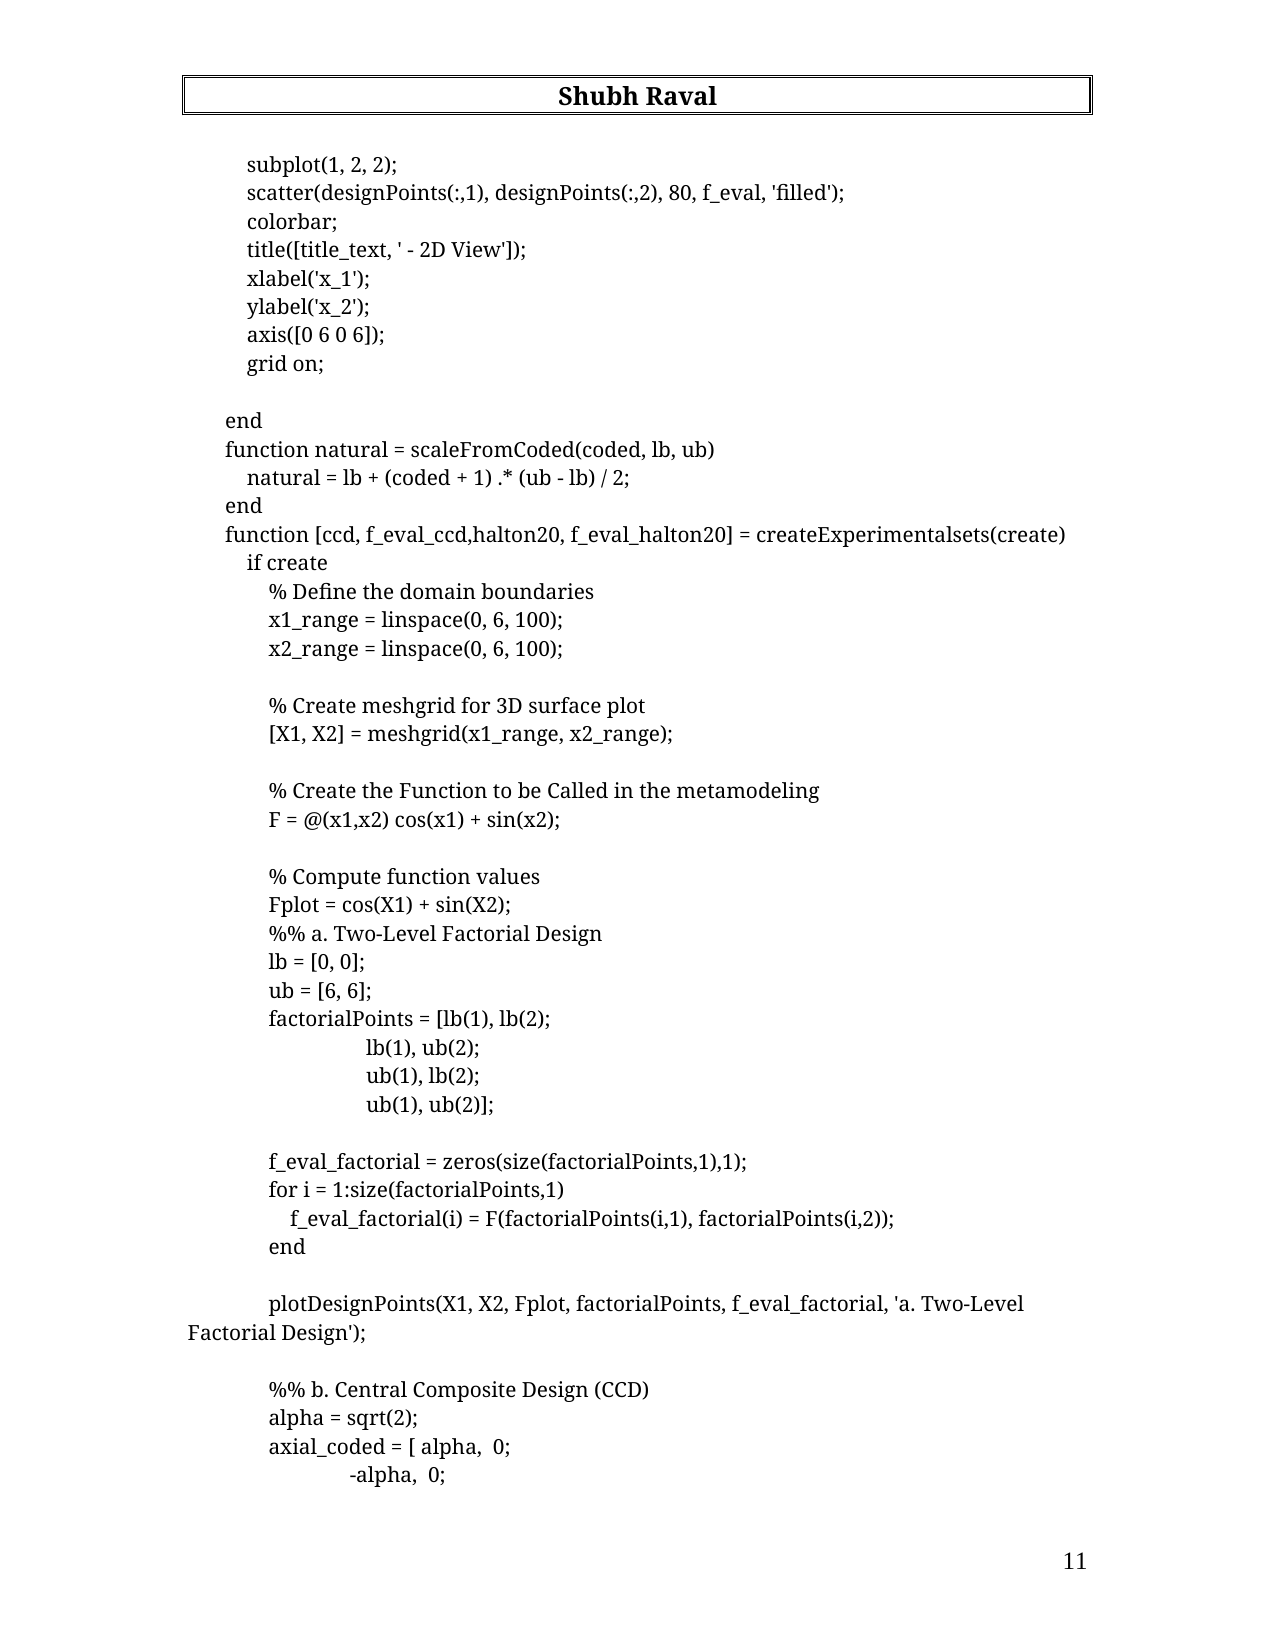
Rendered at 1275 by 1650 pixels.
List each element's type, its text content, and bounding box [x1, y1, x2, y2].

text end [187, 1232, 1087, 1261]
text ub(1), lb(2); [187, 1061, 1087, 1090]
text F = @(x1,x2) cos(x1) + sin(x2); [187, 805, 1087, 833]
text subplot(1, 2, 2); [187, 150, 1087, 178]
text %% a. Two-Level Factorial Design [187, 919, 1087, 947]
text f_eval_factorial(i) = F(factorialPoints(i,1), factorialPoints(i,2)); [187, 1204, 1087, 1232]
text natural = lb + (coded + 1) .* (ub - lb) / 2; [187, 463, 1087, 492]
text x1_range = linspace(0, 6, 100); [187, 605, 1087, 634]
text colorbar; [187, 207, 1087, 235]
text function natural = scaleFromCoded(coded, lb, ub) [187, 435, 1087, 463]
text function [ccd, f_eval_ccd,halton20, f_eval_halton20] = createExperimentalsets(create) [187, 520, 1087, 548]
text % Create meshgrid for 3D surface plot [187, 691, 1087, 719]
text end [187, 406, 1087, 435]
text % Create the Function to be Called in the metamodeling [187, 777, 1087, 805]
text axial_coded = [ alpha, 0; [187, 1432, 1087, 1460]
text alpha = sqrt(2); [187, 1403, 1087, 1432]
text lb(1), ub(2); [187, 1033, 1087, 1061]
text xlabel('x_1'); [187, 264, 1087, 292]
text ub = [6, 6]; [187, 976, 1087, 1004]
text -alpha, 0; [187, 1460, 1087, 1489]
text x2_range = linspace(0, 6, 100); [187, 634, 1087, 662]
text lb = [0, 0]; [187, 947, 1087, 976]
text ylabel('x_2'); [187, 292, 1087, 321]
text axis([0 6 0 6]); [187, 321, 1087, 349]
text for i = 1:size(factorialPoints,1) [187, 1175, 1087, 1204]
text % Define the domain boundaries [187, 577, 1087, 605]
text f_eval_factorial = zeros(size(factorialPoints,1),1); [187, 1147, 1087, 1175]
text %% b. Central Composite Design (CCD) [187, 1375, 1087, 1403]
text Fplot = cos(X1) + sin(X2); [187, 891, 1087, 919]
text [X1, X2] = meshgrid(x1_range, x2_range); [187, 719, 1087, 748]
text % Compute function values [187, 862, 1087, 891]
text grid on; [187, 349, 1087, 377]
text plotDesignPoints(X1, X2, Fplot, factorialPoints, f_eval_factorial, 'a. Two-Level Factorial Design'); [187, 1289, 1087, 1346]
text scatter(designPoints(:,1), designPoints(:,2), 80, f_eval, 'filled'); [187, 178, 1087, 207]
text title([title_text, ' - 2D View']); [187, 235, 1087, 264]
text factorialPoints = [lb(1), lb(2); [187, 1004, 1087, 1033]
text end [187, 492, 1087, 520]
text if create [187, 548, 1087, 577]
text ub(1), ub(2)]; [187, 1090, 1087, 1118]
